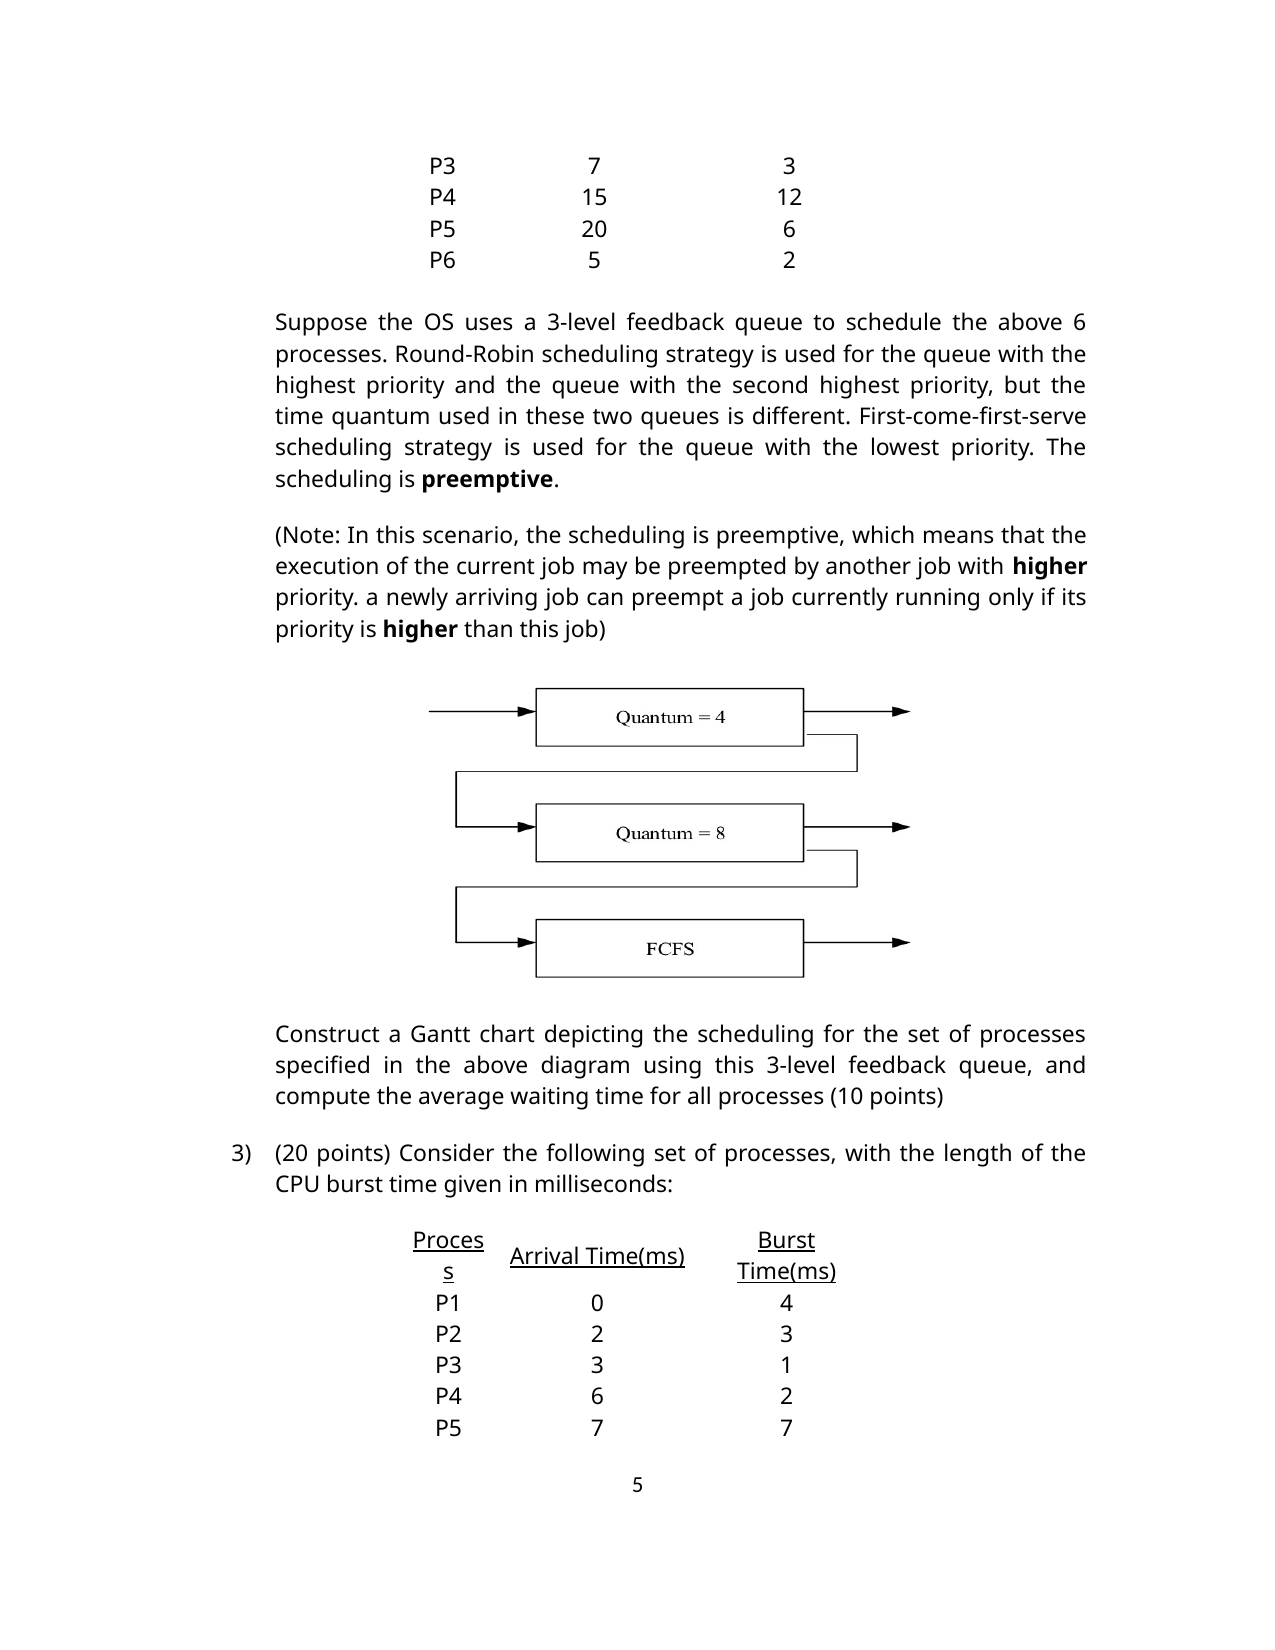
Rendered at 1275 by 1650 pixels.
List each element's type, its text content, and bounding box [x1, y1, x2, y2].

table_header Arrival Time(ms) [498, 1224, 697, 1286]
table_cell P3 [399, 1349, 497, 1380]
list (20 points) Consider the following set of processes, with the length of the CPU burst time given in milliseconds: [231, 1136, 1087, 1199]
table_cell 7 [492, 150, 697, 181]
table_cell P5 [393, 213, 492, 244]
table_cell P4 [393, 181, 492, 212]
table_cell 2 [697, 244, 882, 275]
picture [415, 668, 947, 984]
table_cell P1 [399, 1286, 497, 1318]
table_cell 7 11 [498, 1411, 697, 1443]
text Construct a Gantt chart depicting the scheduling for the set of processes specified in the above diagram using this 3-level feedback queue, and compute the average waiting time for all processes (10 points) [275, 1018, 1087, 1111]
table_cell 1 [697, 1349, 876, 1380]
table_header Burst Time(ms) [697, 1224, 876, 1286]
table_cell 2 [697, 1380, 876, 1411]
table_cell P2 [399, 1318, 497, 1349]
table_cell 12 [697, 181, 882, 212]
table_cell 5 [492, 244, 697, 275]
table_header Process [399, 1224, 497, 1286]
table_cell 2 [498, 1318, 697, 1349]
table_cell P3 [393, 150, 492, 181]
table_cell 3 [697, 1318, 876, 1349]
table_cell 6 [498, 1380, 697, 1411]
table_cell 3 [498, 1349, 697, 1380]
table_cell P4 [399, 1380, 497, 1411]
table_cell 0 [498, 1286, 697, 1318]
table_cell 15 [492, 181, 697, 212]
text Suppose the OS uses a 3-level feedback queue to schedule the above 6 processes. Round-Robin scheduling strategy is used for the queue with the highest priority and the queue with the second highest priority, but the time quantum used in these two queues is different. First-come-first-serve scheduling strategy is used for the queue with the lowest priority. The scheduling is preemptive. [275, 306, 1087, 494]
table_cell P6 [393, 244, 492, 275]
text (Note: In this scenario, the scheduling is preemptive, which means that the execution of the current job may be preempted by another job with higher priority. a newly arriving job can preempt a job currently running only if its priority is higher than this job) [275, 519, 1087, 644]
table_cell 4 [697, 1286, 876, 1318]
table_cell P5 P6 [399, 1411, 497, 1443]
table_cell 7 4 [697, 1411, 876, 1443]
table_cell 6 [697, 213, 882, 244]
table_cell 3 [697, 150, 882, 181]
table_cell 20 [492, 213, 697, 244]
